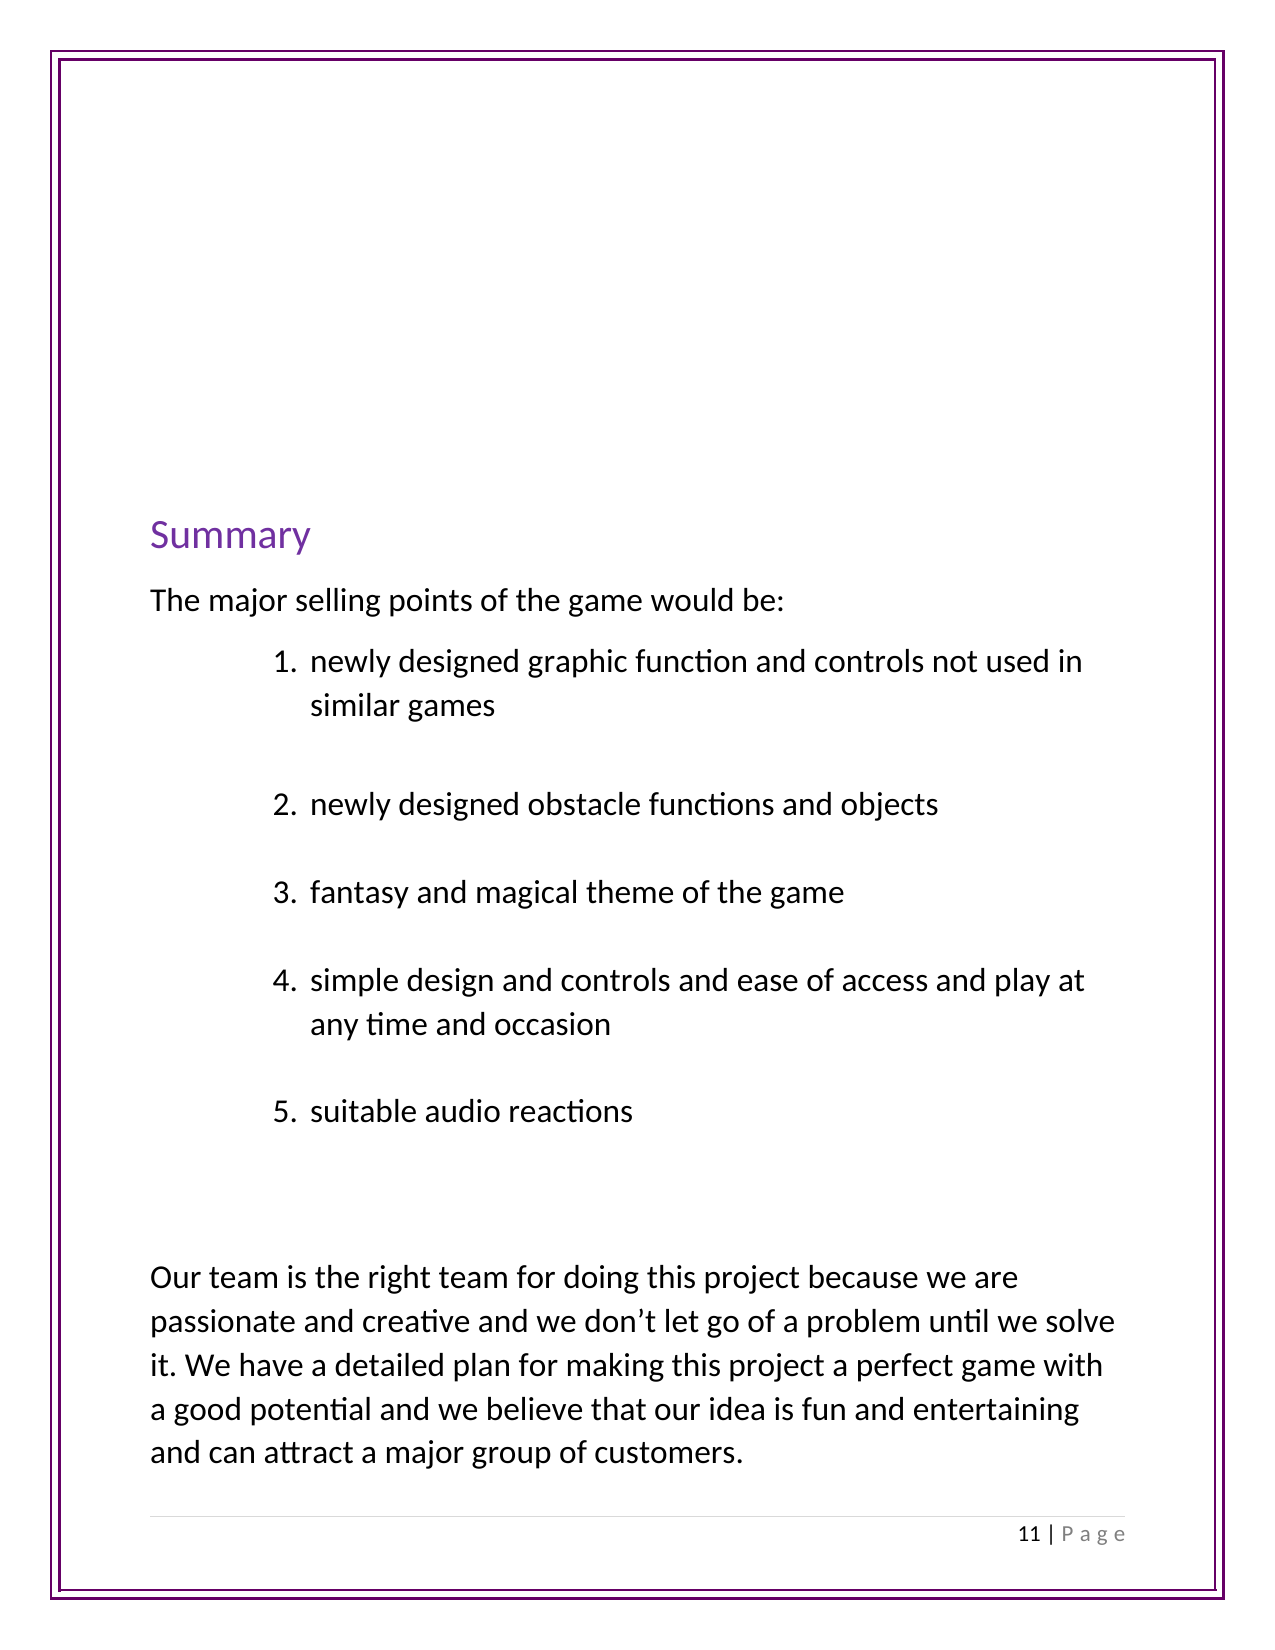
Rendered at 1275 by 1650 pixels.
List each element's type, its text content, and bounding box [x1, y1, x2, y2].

list simple design and controls and ease of access and play at any time and occasion [272, 959, 1125, 1043]
list newly designed obstacle functions and objects [272, 783, 1125, 823]
text The major selling points of the game would be: [150, 579, 1125, 620]
list suitable audio reactions [272, 1091, 1125, 1131]
list fantasy and magical theme of the game [272, 871, 1125, 911]
list newly designed graphic function and controls not used in similar games [272, 640, 1125, 725]
text Our team is the right team for doing this project because we are passionate and creative and we don’t let go of a problem until we solve it. We have a detailed plan for making this project a perfect game with a good potential and we believe that our idea is fun and entertaining and can attract a major group of customers. [150, 1256, 1125, 1472]
text Summary [150, 508, 1125, 559]
